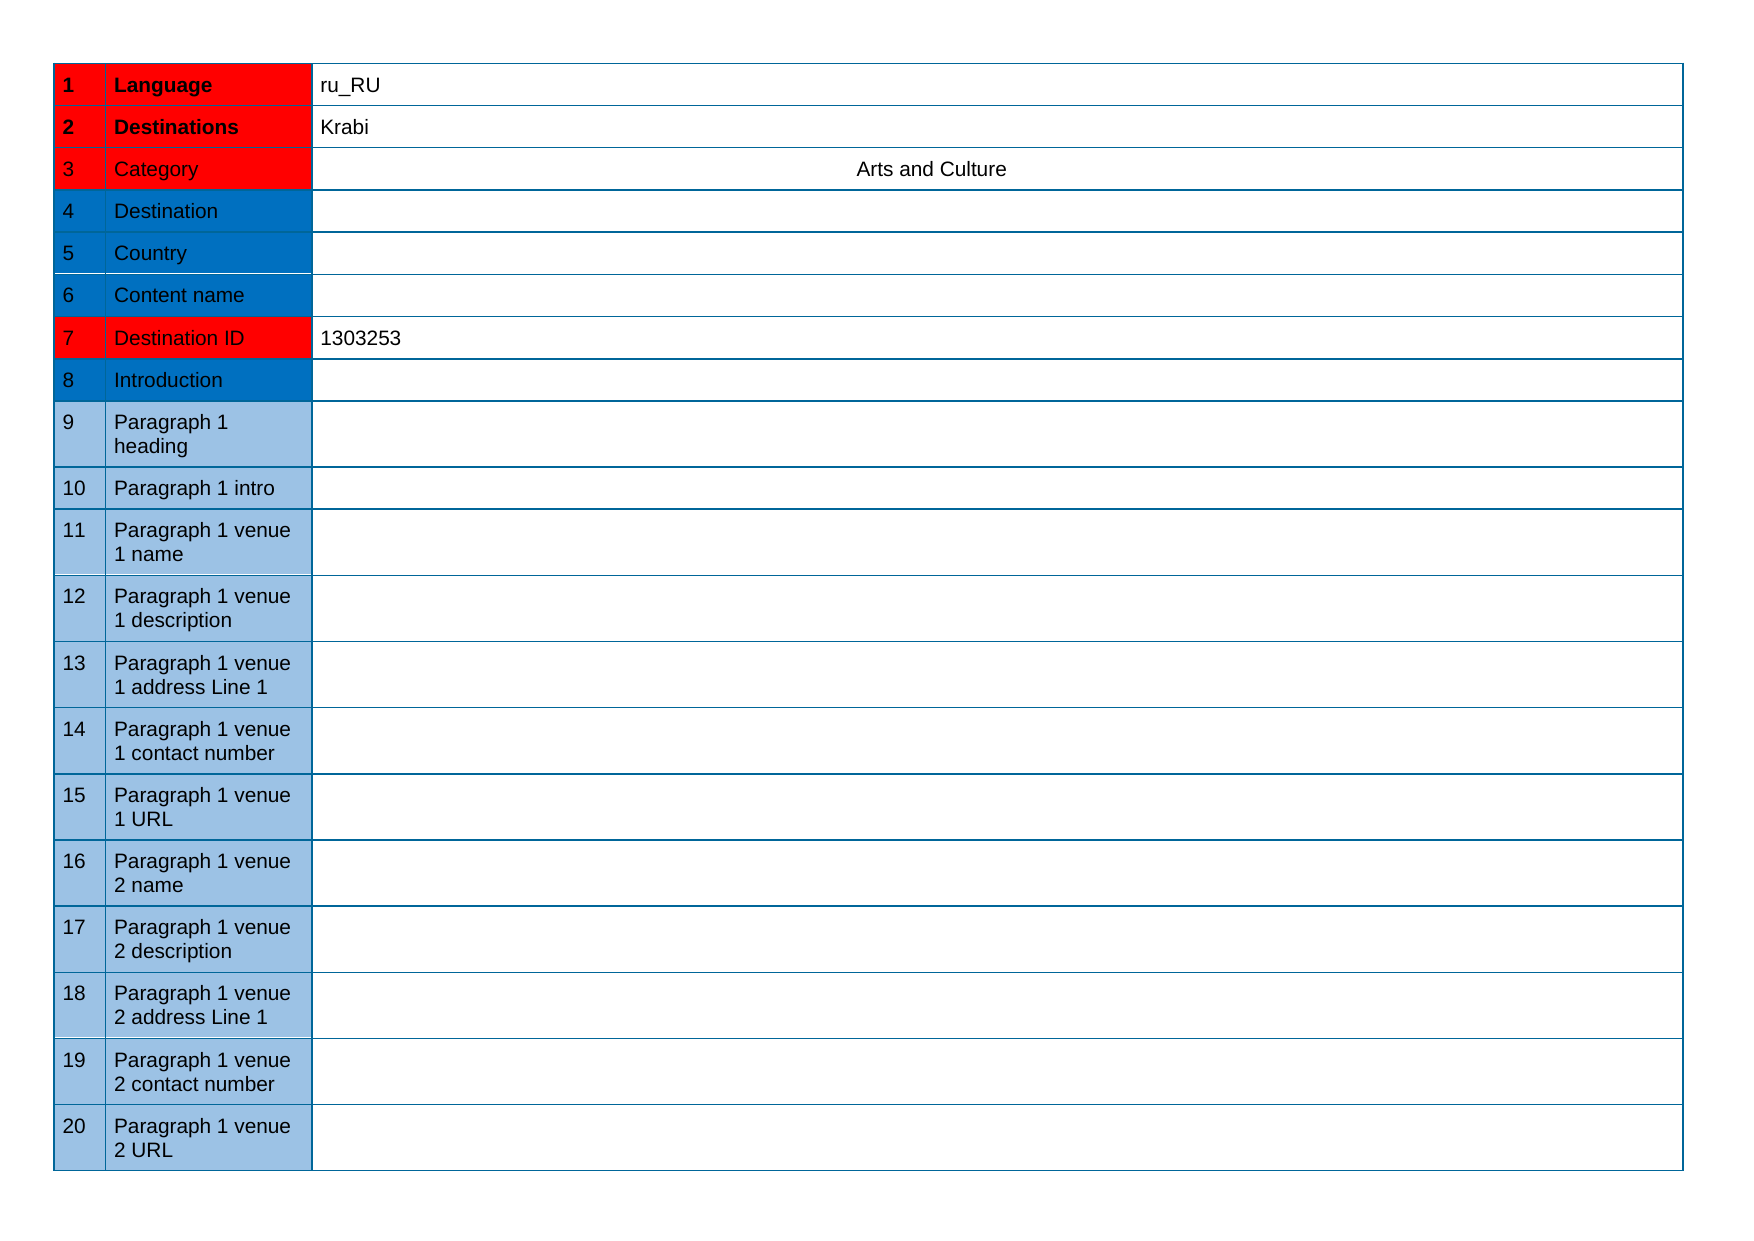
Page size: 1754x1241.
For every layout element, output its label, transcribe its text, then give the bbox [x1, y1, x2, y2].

table_cell 1303253 [313, 317, 1682, 358]
table_cell [313, 841, 1682, 905]
table_cell 4 [55, 191, 105, 231]
table_header Language [106, 64, 311, 105]
table_cell [313, 642, 1682, 707]
table_cell [313, 510, 1682, 574]
table_header 1 [55, 64, 105, 105]
table_cell [313, 191, 1682, 231]
table_cell Paragraph 1 venue 1 URL [106, 775, 311, 839]
table_cell 6 [55, 275, 105, 316]
table_cell Destination [106, 191, 311, 231]
table_cell 8 [55, 360, 105, 400]
table_cell 16 [55, 841, 105, 905]
table_cell 11 [55, 510, 105, 574]
table_cell 15 [55, 775, 105, 839]
table_cell Content name [106, 275, 311, 316]
table_cell Paragraph 1 venue 2 URL [106, 1105, 311, 1170]
table_cell 2 [55, 106, 105, 147]
table_cell [313, 973, 1682, 1037]
table_cell Paragraph 1 venue 1 description [106, 576, 311, 641]
table_cell [313, 468, 1682, 508]
table_cell [313, 360, 1682, 400]
table_cell [313, 708, 1682, 773]
table_cell Category [106, 148, 311, 189]
table_cell 3 [55, 148, 105, 189]
table_cell 7 [55, 317, 105, 358]
table_cell 13 [55, 642, 105, 707]
table_cell 14 [55, 708, 105, 773]
table_cell Arts and Culture [313, 148, 1682, 189]
table_cell Paragraph 1 venue 2 contact number [106, 1039, 311, 1104]
table_cell Paragraph 1 venue 2 address Line 1 [106, 973, 311, 1037]
table_cell [313, 402, 1682, 466]
table_cell 18 [55, 973, 105, 1037]
table_cell [313, 1039, 1682, 1104]
table_cell Destination ID [106, 317, 311, 358]
table_cell Destinations [106, 106, 311, 147]
table_cell Paragraph 1 venue 1 contact number [106, 708, 311, 773]
table_cell Paragraph 1 venue 1 name [106, 510, 311, 574]
table_cell [313, 907, 1682, 971]
table_cell 10 [55, 468, 105, 508]
table_cell Introduction [106, 360, 311, 400]
table_cell Paragraph 1 heading [106, 402, 311, 466]
table_cell [313, 233, 1682, 273]
table_cell [313, 1105, 1682, 1170]
table_cell Paragraph 1 venue 1 address Line 1 [106, 642, 311, 707]
table_cell 9 [55, 402, 105, 466]
table_cell Country [106, 233, 311, 273]
table_header ru_RU [313, 64, 1682, 105]
table_cell 20 [55, 1105, 105, 1170]
table_cell Krabi [313, 106, 1682, 147]
table_cell [313, 576, 1682, 641]
table_cell Paragraph 1 venue 2 description [106, 907, 311, 971]
table_cell 19 [55, 1039, 105, 1104]
table_cell 5 [55, 233, 105, 273]
table_cell 17 [55, 907, 105, 971]
table_cell [313, 775, 1682, 839]
table_cell Paragraph 1 venue 2 name [106, 841, 311, 905]
table_cell Paragraph 1 intro [106, 468, 311, 508]
table_cell 12 [55, 576, 105, 641]
table_cell [313, 275, 1682, 316]
